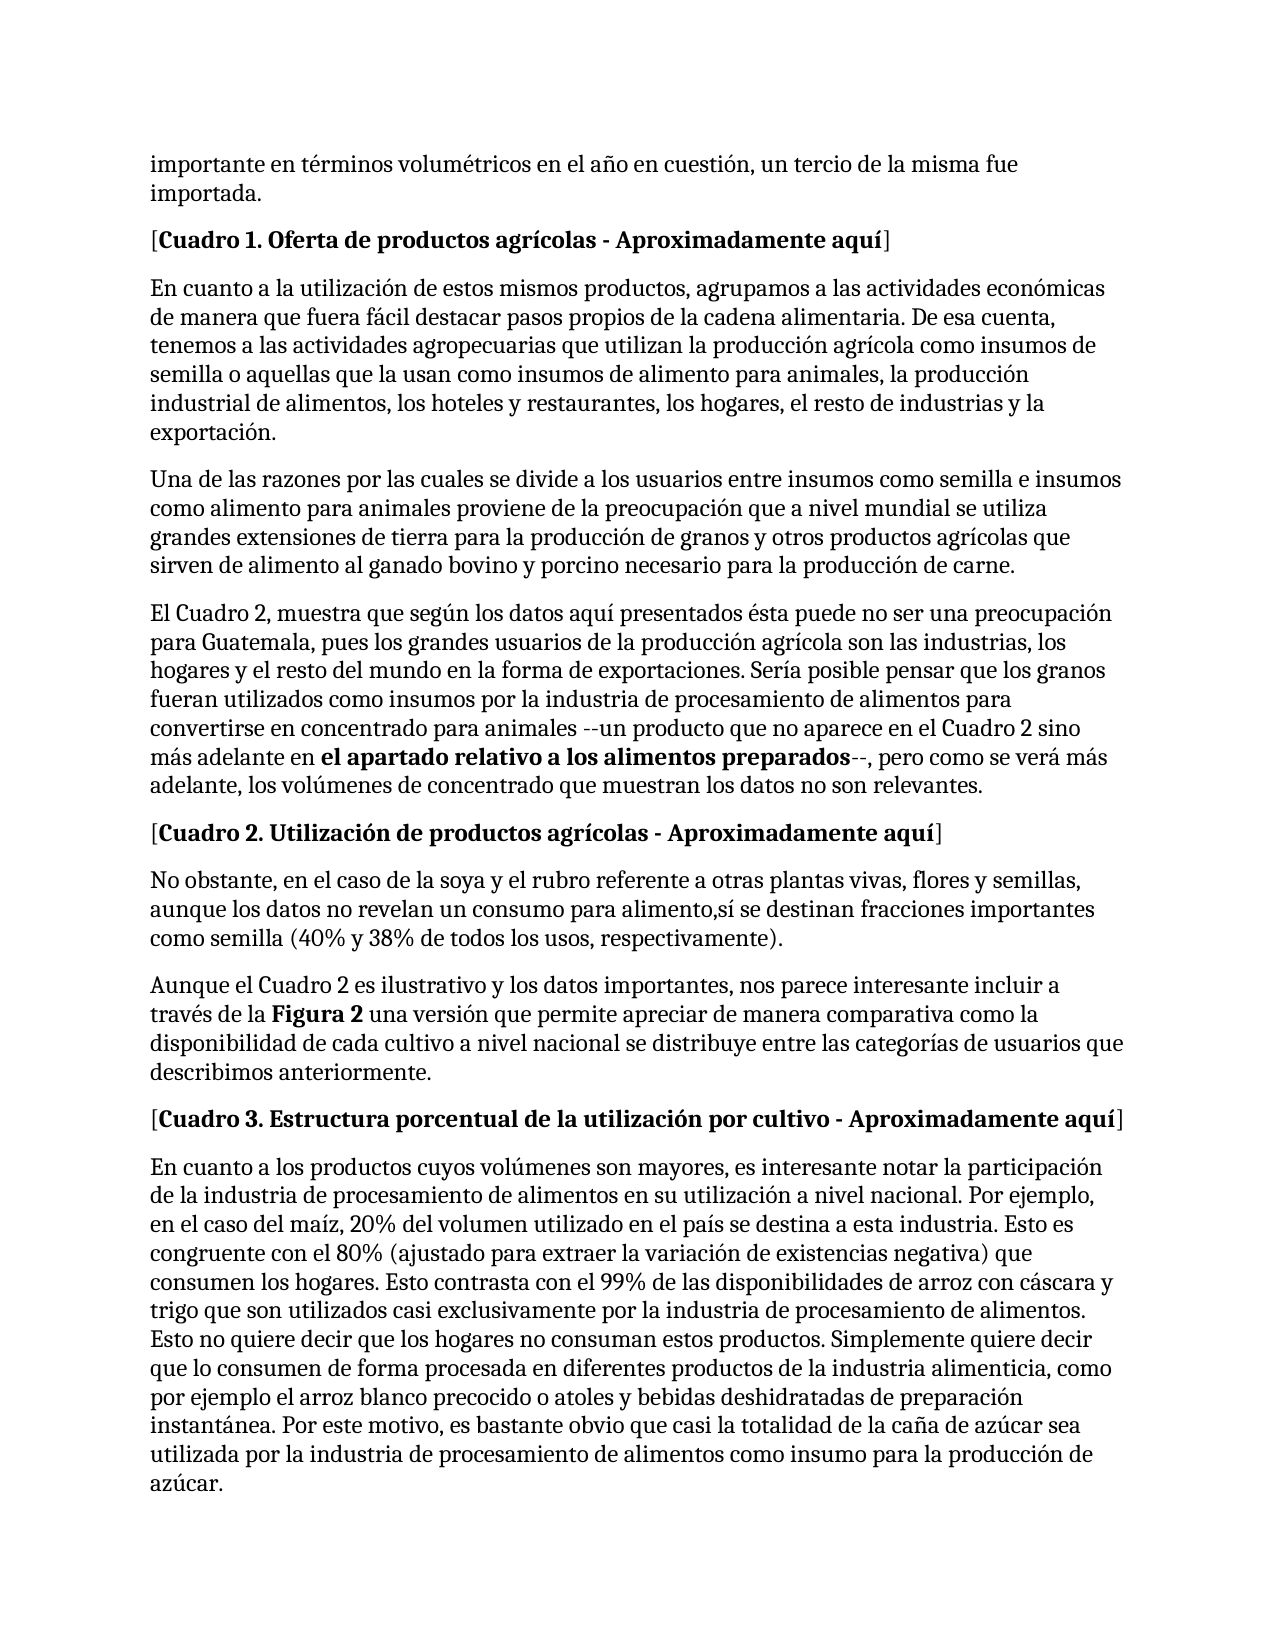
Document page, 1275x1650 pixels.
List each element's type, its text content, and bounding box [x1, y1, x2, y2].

text En cuanto a los productos cuyos volúmenes son mayores, es interesante notar la participación de la industria de procesamiento de alimentos en su utilización a nivel nacional. Por ejemplo, en el caso del maíz, 20% del volumen utilizado en el país se destina a esta industria. Esto es congruente con el 80% (ajustado para extraer la variación de existencias negativa) que consumen los hogares. Esto contrasta con el 99% de las disponibilidades de arroz con cáscara y trigo que son utilizados casi exclusivamente por la industria de procesamiento de alimentos. Esto no quiere decir que los hogares no consuman estos productos. Simplemente quiere decir que lo consumen de forma procesada en diferentes productos de la industria alimenticia, como por ejemplo el arroz blanco precocido o atoles y bebidas deshidratadas de preparación instantánea. Por este motivo, es bastante obvio que casi la totalidad de la caña de azúcar sea utilizada por la industria de procesamiento de alimentos como insumo para la producción de azúcar. [150, 1152, 1125, 1497]
text No obstante, en el caso de la soya y el rubro referente a otras plantas vivas, flores y semillas, aunque los datos no revelan un consumo para alimento,sí se destinan fracciones importantes como semilla (40% y 38% de todos los usos, respectivamente). [150, 866, 1125, 952]
text En cuanto a la utilización de estos mismos productos, agrupamos a las actividades económicas de manera que fuera fácil destacar pasos propios de la cadena alimentaria. De esa cuenta, tenemos a las actividades agropecuarias que utilizan la producción agrícola como insumos de semilla o aquellas que la usan como insumos de alimento para animales, la producción industrial de alimentos, los hoteles y restaurantes, los hogares, el resto de industrias y la exportación. [150, 274, 1125, 446]
text Aunque el Cuadro 2 es ilustrativo y los datos importantes, nos parece interesante incluir a través de la Figura 2 una versión que permite apreciar de manera comparativa como la disponibilidad de cada cultivo a nivel nacional se distribuye entre las categorías de usuarios que describimos anteriormente. [150, 971, 1125, 1086]
text El Cuadro 2, muestra que según los datos aquí presentados ésta puede no ser una preocupación para Guatemala, pues los grandes usuarios de la producción agrícola son las industrias, los hogares y el resto del mundo en la forma de exportaciones. Sería posible pensar que los granos fueran utilizados como insumos por la industria de procesamiento de alimentos para convertirse en concentrado para animales --un producto que no aparece en el Cuadro 2 sino más adelante en el apartado relativo a los alimentos preparados--, pero como se verá más adelante, los volúmenes de concentrado que muestran los datos no son relevantes. [150, 599, 1125, 800]
text [Cuadro 1. Oferta de productos agrícolas - Aproximadamente aquí] [150, 226, 1125, 255]
text Una de las razones por las cuales se divide a los usuarios entre insumos como semilla e insumos como alimento para animales proviene de la preocupación que a nivel mundial se utiliza grandes extensiones de tierra para la producción de granos y otros productos agrícolas que sirven de alimento al ganado bovino y porcino necesario para la producción de carne. [150, 465, 1125, 580]
text [Cuadro 3. Estructura porcentual de la utilización por cultivo - Aproximadamente aquí] [150, 1105, 1125, 1134]
text [Cuadro 2. Utilización de productos agrícolas - Aproximadamente aquí] [150, 819, 1125, 847]
